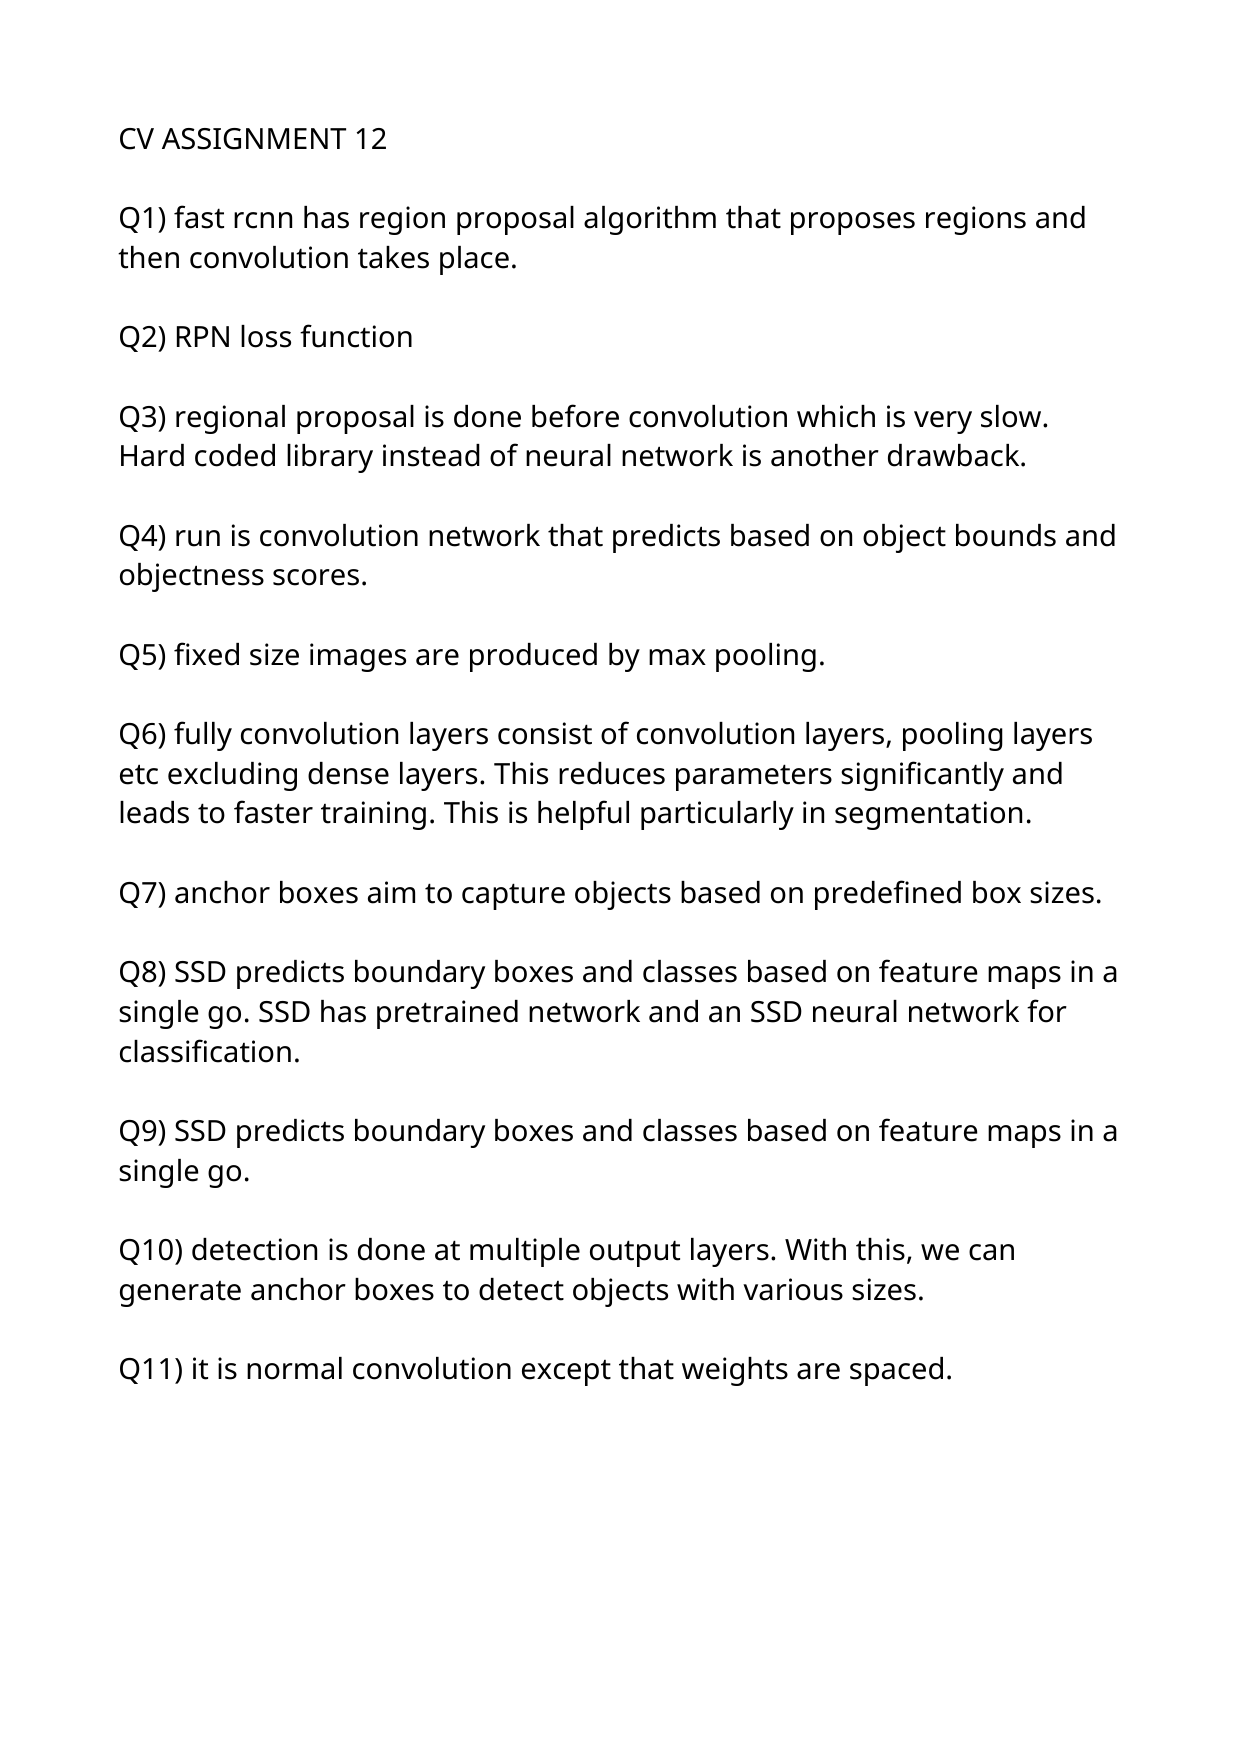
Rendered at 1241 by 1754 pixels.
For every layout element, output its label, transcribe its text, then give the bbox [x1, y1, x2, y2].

text Q2) RPN loss function [118, 317, 1122, 356]
text Q4) run is convolution network that predicts based on object bounds and objectness scores. [118, 515, 1122, 594]
text CV ASSIGNMENT 12 [118, 118, 1122, 158]
text Q1) fast rcnn has region proposal algorithm that proposes regions and then convolution takes place. [118, 197, 1122, 277]
text Q7) anchor boxes aim to capture objects based on predefined box sizes. [118, 872, 1122, 912]
text Q11) it is normal convolution except that weights are spaced. [118, 1348, 1122, 1388]
text Q6) fully convolution layers consist of convolution layers, pooling layers etc excluding dense layers. This reduces parameters significantly and leads to faster training. This is helpful particularly in segmentation. [118, 713, 1122, 832]
text Q9) SSD predicts boundary boxes and classes based on feature maps in a single go. [118, 1110, 1122, 1190]
text Q5) fixed size images are produced by max pooling. [118, 634, 1122, 674]
text Q3) regional proposal is done before convolution which is very slow. Hard coded library instead of neural network is another drawback. [118, 396, 1122, 475]
text Q10) detection is done at multiple output layers. With this, we can generate anchor boxes to detect objects with various sizes. [118, 1229, 1122, 1309]
text Q8) SSD predicts boundary boxes and classes based on feature maps in a single go. SSD has pretrained network and an SSD neural network for classification. [118, 952, 1122, 1071]
